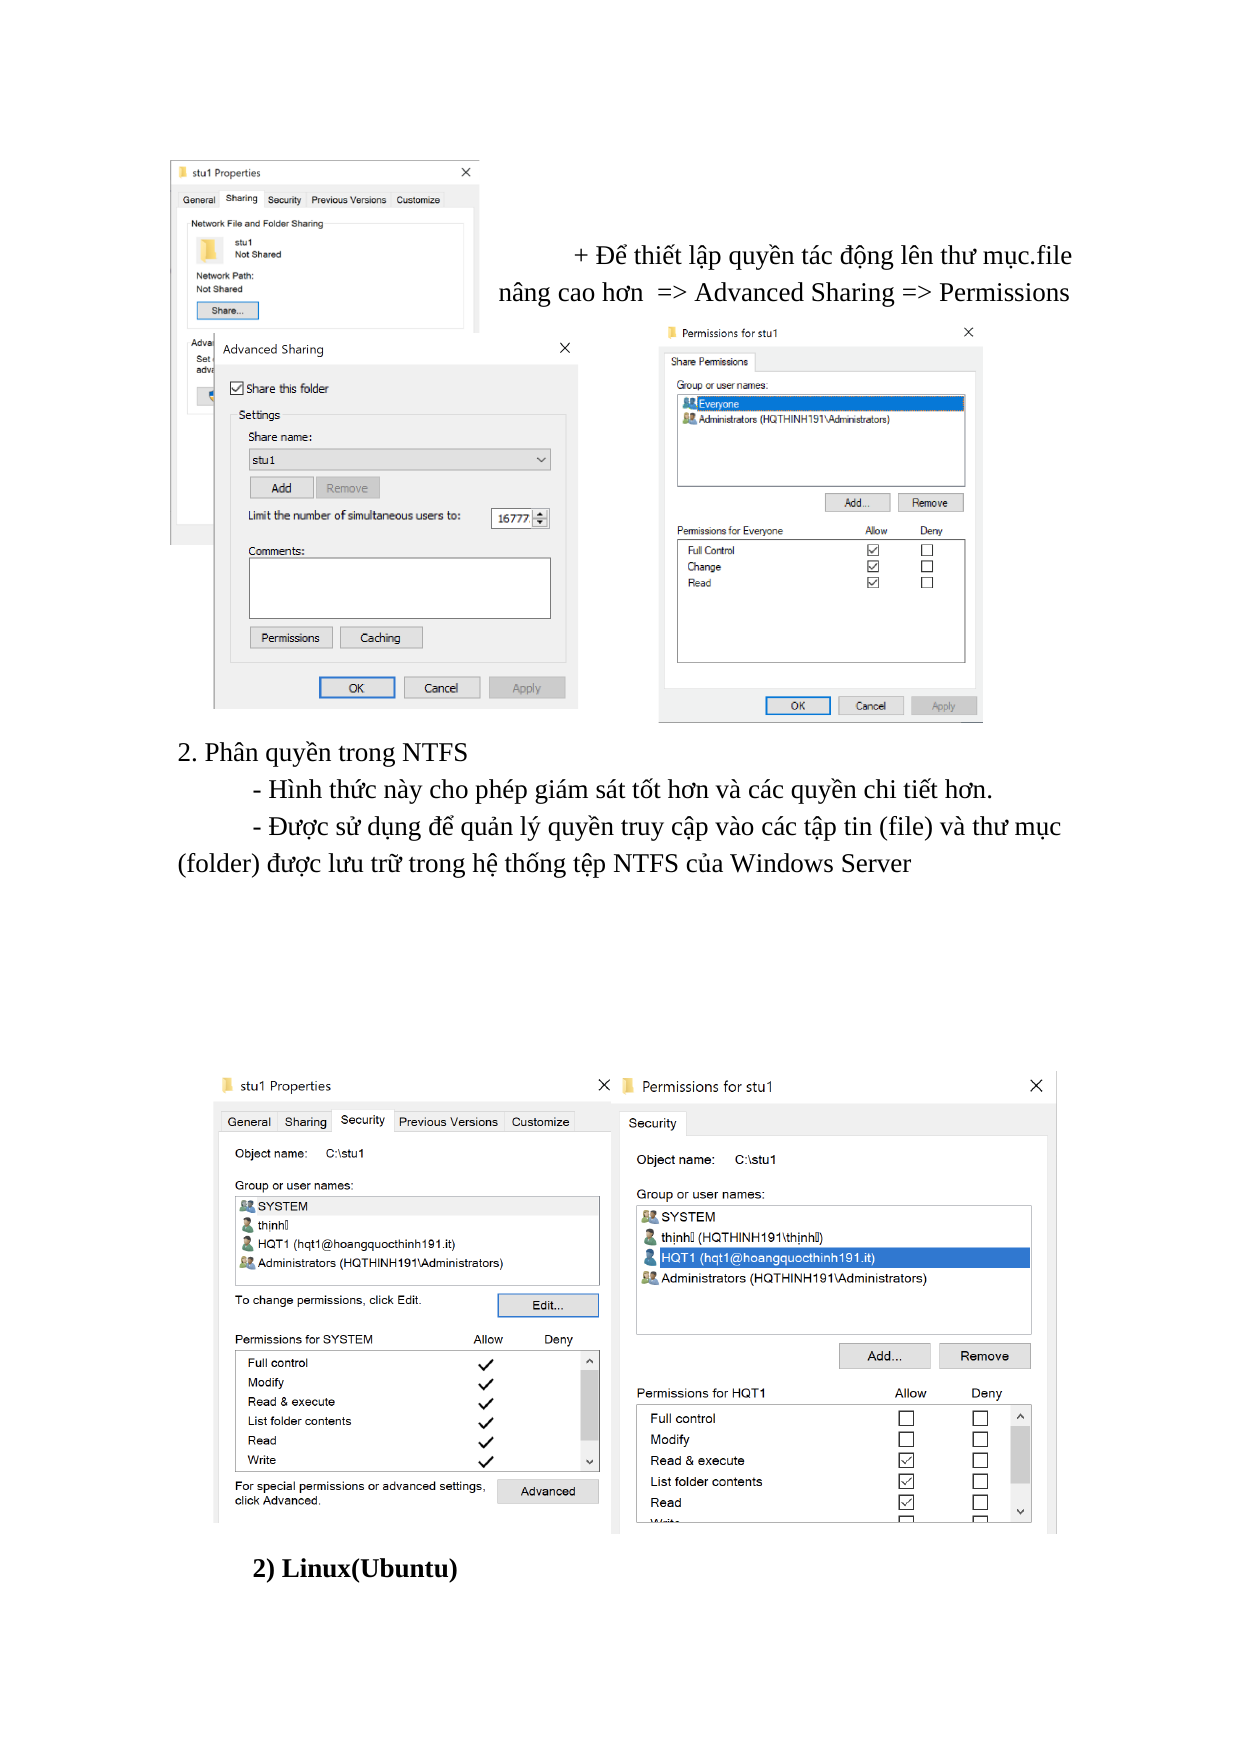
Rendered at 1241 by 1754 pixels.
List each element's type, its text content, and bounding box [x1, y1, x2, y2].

picture [658, 321, 983, 723]
picture [169, 160, 578, 709]
text - Hình thức này cho phép giám sát tốt hơn và các quyền chi tiết hơn. [177, 773, 1122, 804]
text - Được sử dụng để quản lý quyền truy cập vào các tập tin (file) và thư mục (folder) được lưu trữ trong hệ thống tệp NTFS của Windows Server [177, 810, 1122, 879]
picture [611, 1071, 1057, 1534]
text + Để thiết lập quyền tác động lên thư mục.file nâng cao hơn => Advanced Sharing => Permissions [482, 239, 1122, 307]
